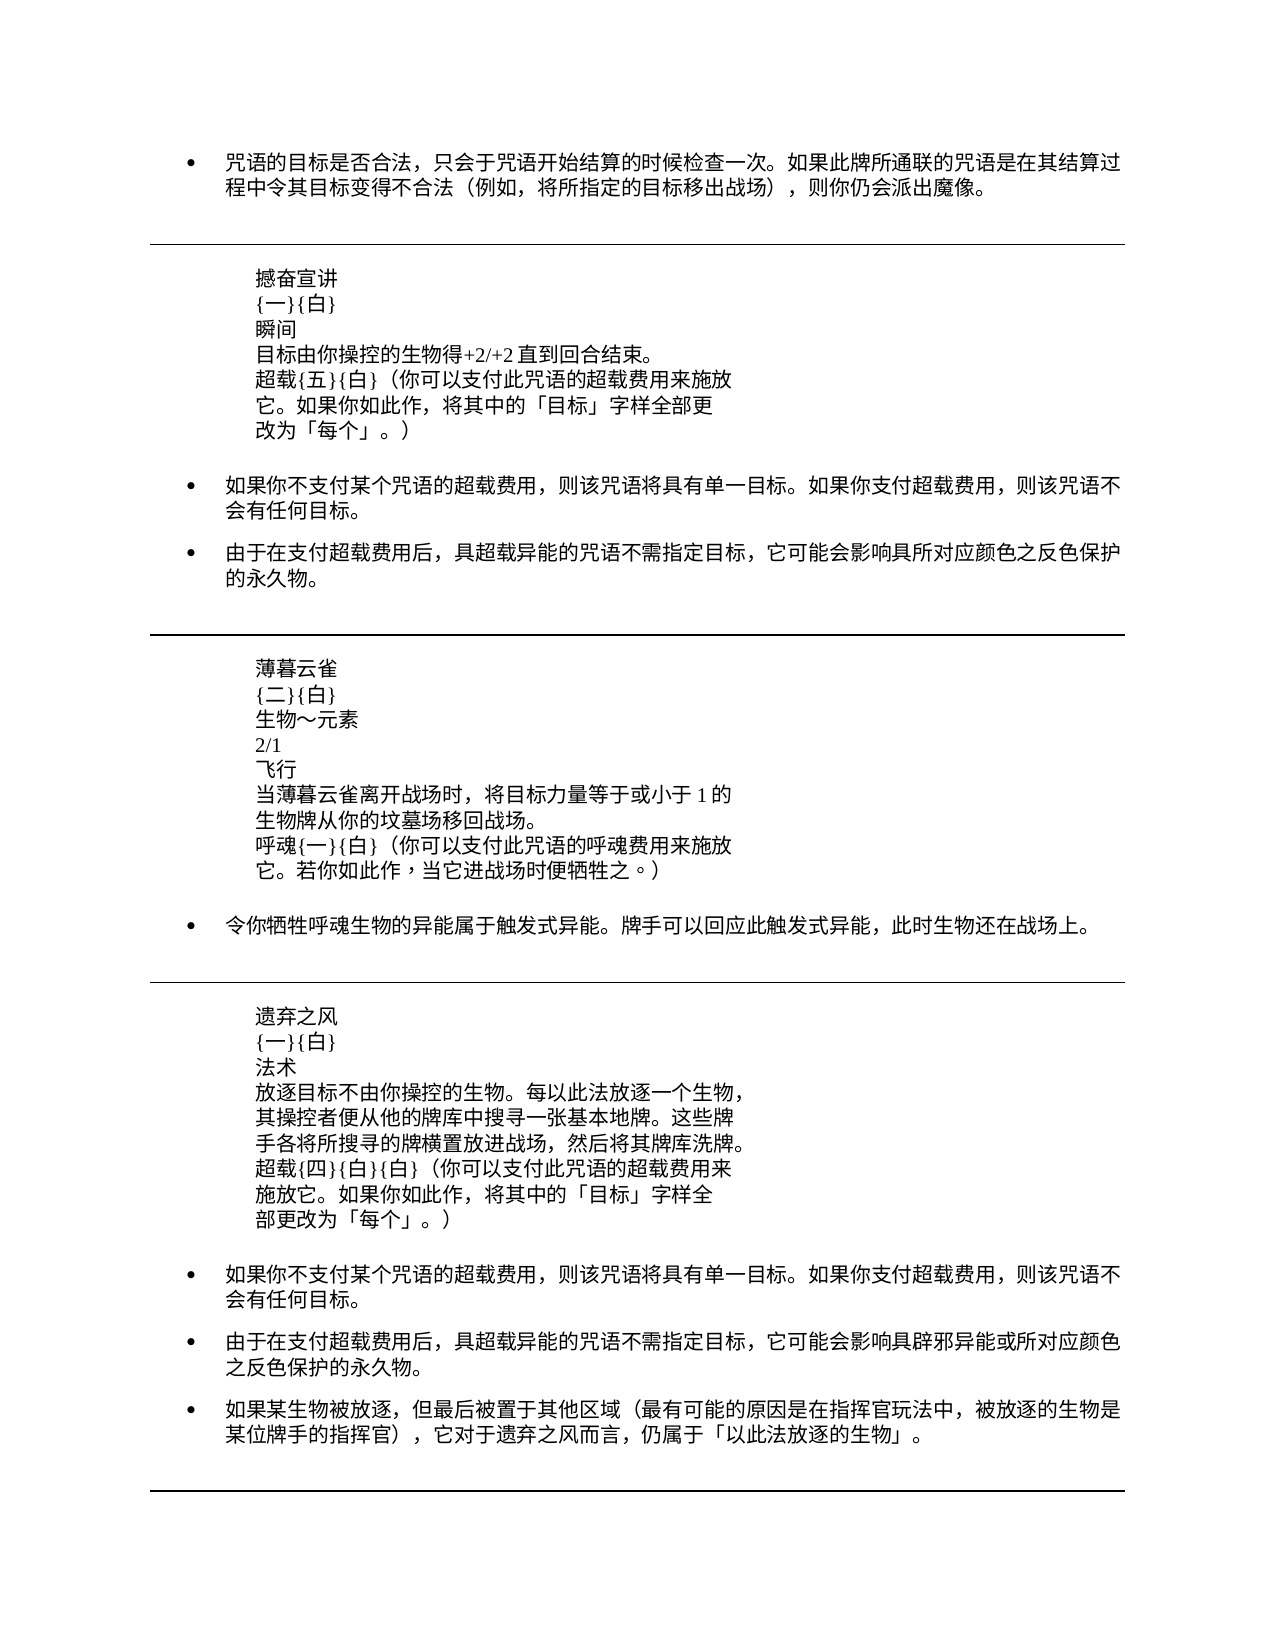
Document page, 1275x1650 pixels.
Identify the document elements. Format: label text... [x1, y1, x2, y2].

text 薄暮云雀 {二}{白} 生物～元素 2/1 飞行 当薄暮云雀离开战场时，将目标力量等于或小于1的生物牌从你的坟墓场移回战场。 呼魂{一}{白}（你可以支付此咒语的呼魂费用来施放它。若你如此作，当它进战场时便牺牲之。） [255, 657, 735, 884]
text 撼奋宣讲 {一}{白} 瞬间 目标由你操控的生物得+2/+2直到回合结束。 超载{五}{白}（你可以支付此咒语的超载费用来施放它。如果你如此作，将其中的「目标」字样全部更改为「每个」。） [255, 266, 735, 444]
list 如果你不支付某个咒语的超载费用，则该咒语将具有单一目标。如果你支付超载费用，则该咒语不会有任何目标。 [187, 473, 1125, 524]
list 由于在支付超载费用后，具超载异能的咒语不需指定目标，它可能会影响具辟邪异能或所对应颜色之反色保护的永久物。 [187, 1329, 1125, 1380]
list 由于在支付超载费用后，具超载异能的咒语不需指定目标，它可能会影响具所对应颜色之反色保护的永久物。 [187, 541, 1125, 591]
list 令你牺牲呼魂生物的异能属于触发式异能。牌手可以回应此触发式异能，此时生物还在战场上。 [187, 913, 1125, 939]
text 遗弃之风 {一}{白} 法术 放逐目标不由你操控的生物。每以此法放逐一个生物，其操控者便从他的牌库中搜寻一张基本地牌。这些牌手各将所搜寻的牌横置放进战场，然后将其牌库洗牌。 超载{四}{白}{白}（你可以支付此咒语的超载费用来施放它。如果你如此作，将其中的「目标」字样全部更改为「每个」。） [255, 1004, 735, 1233]
list 咒语的目标是否合法，只会于咒语开始结算的时候检查一次。如果此牌所通联的咒语是在其结算过程中令其目标变得不合法（例如，将所指定的目标移出战场），则你仍会派出魔像。 [187, 150, 1125, 201]
list 如果你不支付某个咒语的超载费用，则该咒语将具有单一目标。如果你支付超载费用，则该咒语不会有任何目标。 [187, 1262, 1125, 1313]
list 如果某生物被放逐，但最后被置于其他区域（最有可能的原因是在指挥官玩法中，被放逐的生物是某位牌手的指挥官），它对于遗弃之风而言，仍属于「以此法放逐的生物」。 [187, 1397, 1125, 1448]
